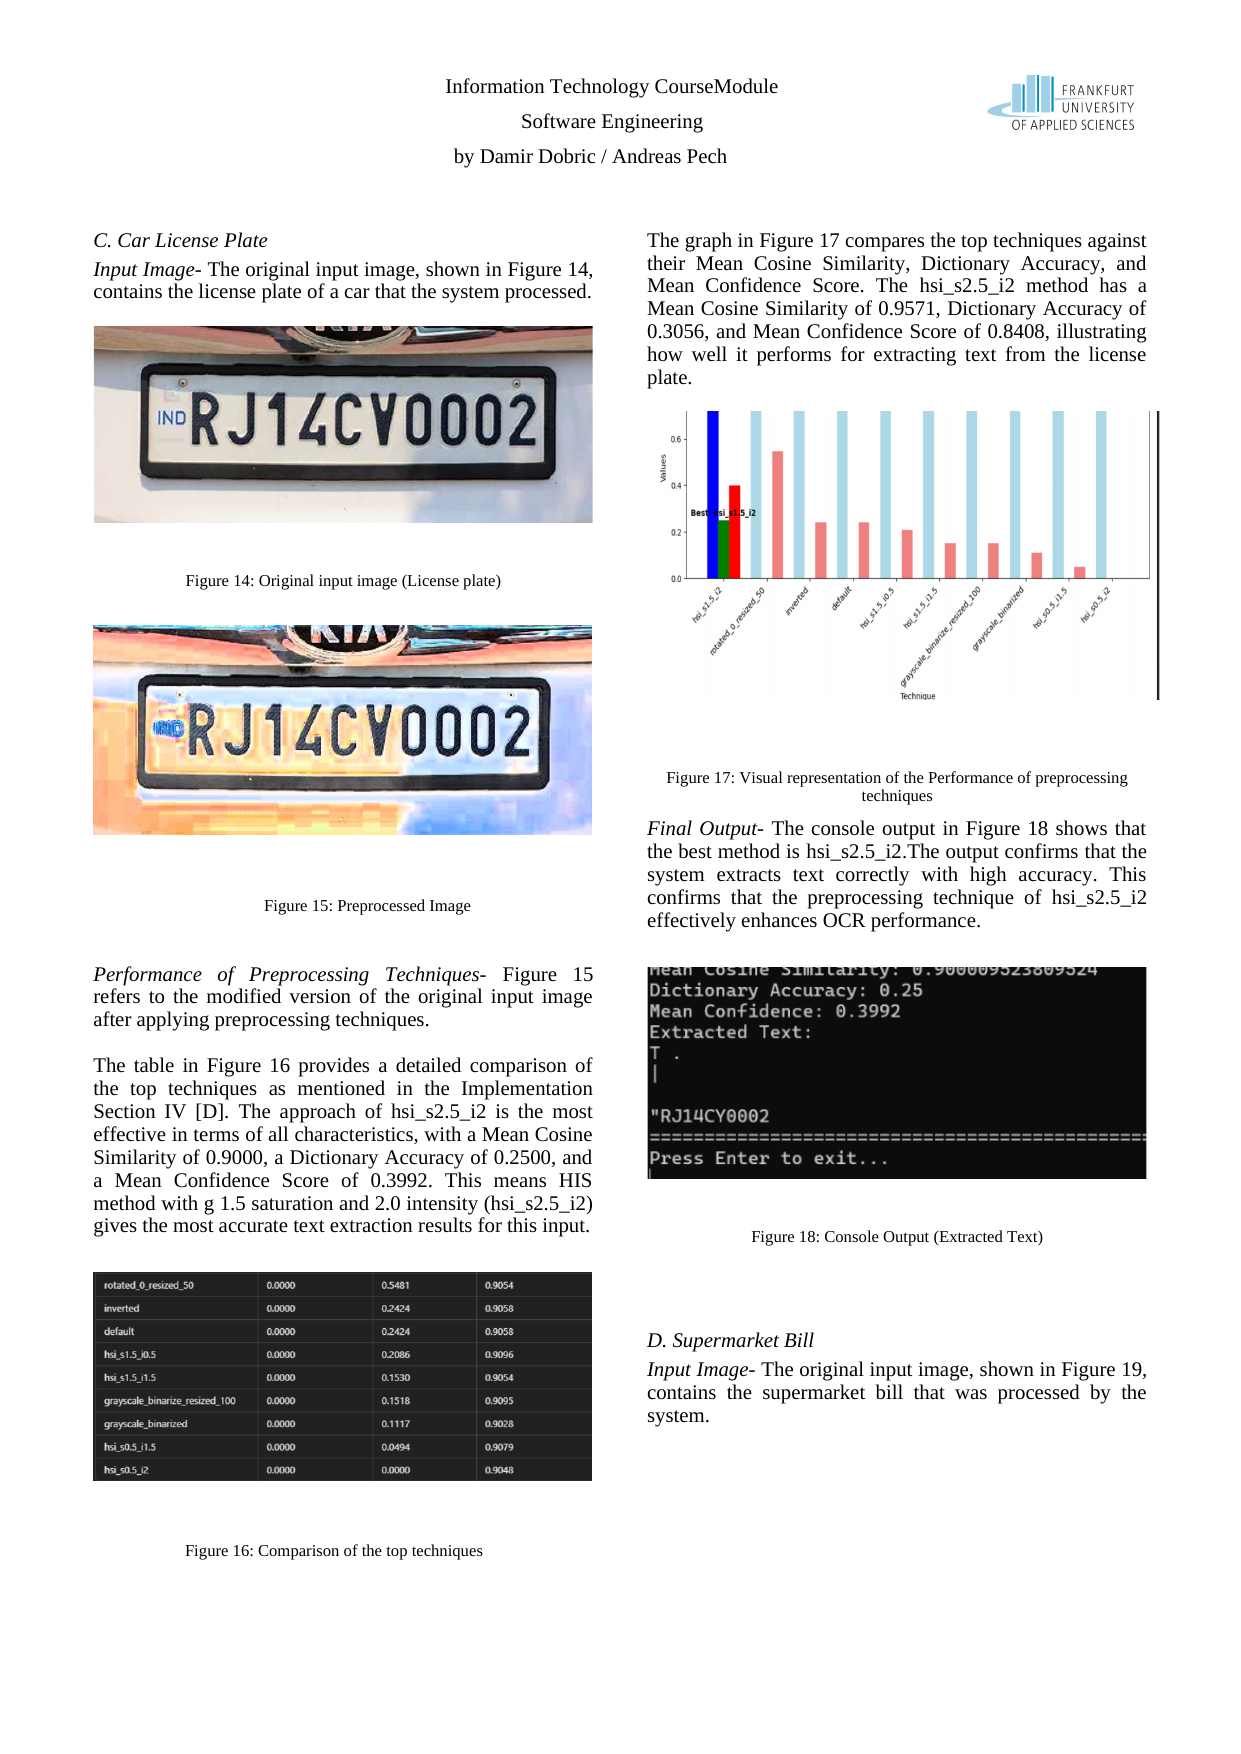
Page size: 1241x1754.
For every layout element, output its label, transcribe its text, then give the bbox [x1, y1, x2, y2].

text Figure 17: Visual representation of the Performance of preprocessing techniques [647, 769, 1147, 805]
text The graph in Figure 17 compares the top techniques against their Mean Cosine Similarity, Dictionary Accuracy, and Mean Confidence Score. The hsi_s2.5_i2 method has a Mean Cosine Similarity of 0.9571, Dictionary Accuracy of 0.3056, and Mean Confidence Score of 0.8408, illustrating how well it performs for extracting text from the license plate. [647, 229, 1147, 389]
text Figure 18: Console Output (Extracted Text) [647, 1228, 1147, 1246]
picture [646, 411, 1165, 700]
picture [93, 326, 593, 523]
subtitle D. Supermarket Bill [647, 1329, 1147, 1352]
picture [647, 967, 1147, 1179]
text Figure 15: Preprocessed Image [93, 897, 593, 915]
text Input Image- The original input image, shown in Figure 19, contains the supermarket bill that was processed by the system. [647, 1358, 1147, 1427]
subtitle C. Car License Plate [93, 229, 593, 252]
text Figure 14: Original input image (License plate) [93, 572, 593, 590]
picture [974, 75, 1147, 144]
picture [93, 1272, 592, 1481]
text Figure 16: Comparison of the top techniques [93, 1541, 593, 1559]
text Final Output- The console output in Figure 18 shows that the best method is hsi_s2.5_i2.The output confirms that the system extracts text correctly with high accuracy. This confirms that the preprocessing technique of hsi_s2.5_i2 effectively enhances OCR performance. [647, 818, 1147, 932]
text The table in Figure 16 provides a detailed comparison of the top techniques as mentioned in the Implementation Section IV [D]. The approach of hsi_s2.5_i2 is the most effective in terms of all characteristics, with a Mean Cosine Similarity of 0.9000, a Dictionary Accuracy of 0.2500, and a Mean Confidence Score of 0.3992. This means HIS method with g 1.5 saturation and 2.0 intensity (hsi_s2.5_i2) gives the most accurate text extraction results for this input. [93, 1054, 593, 1237]
picture [93, 625, 592, 835]
text Input Image- The original input image, shown in Figure 14, contains the license plate of a car that the system processed. [93, 258, 593, 303]
text Performance of Preprocessing Techniques- Figure 15 refers to the modified version of the original input image after applying preprocessing techniques. [93, 963, 593, 1031]
